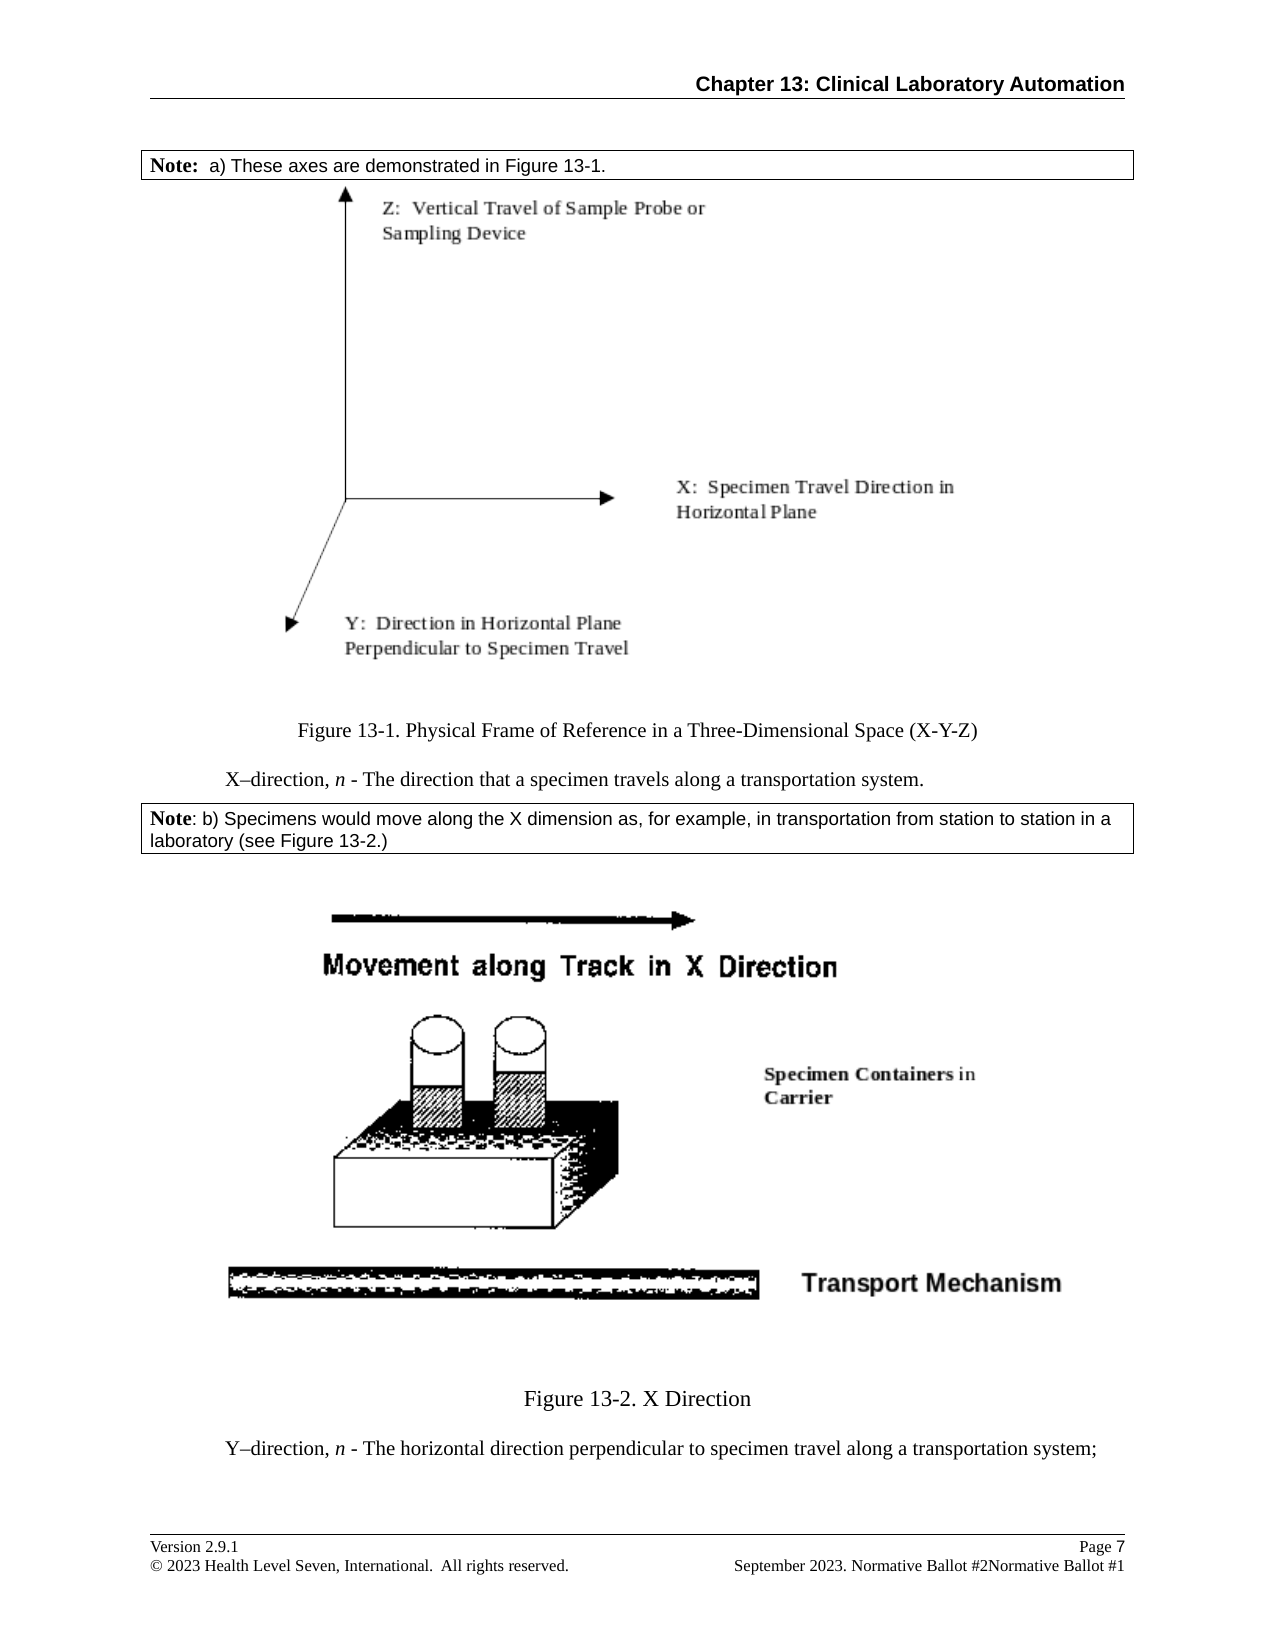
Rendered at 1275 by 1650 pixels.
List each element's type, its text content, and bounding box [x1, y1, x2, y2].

text Figure 13-1. Physical Frame of Reference in a Three-Dimensional Space (X-Y-Z) [150, 718, 1125, 742]
text Y–direction, n - The horizontal direction perpendicular to specimen travel along a transportation system; [225, 1436, 1125, 1460]
text Note: b) Specimens would move along the X dimension as, for example, in transportation from station to station in a laboratory (see Figure 13-2.) [142, 804, 1133, 853]
text Figure 13-2. X Direction [150, 1385, 1125, 1411]
text X–direction, n - The direction that a specimen travels along a transportation system. [225, 766, 1125, 791]
text Note: a) These axes are demonstrated in Figure 13-1. [142, 151, 1133, 179]
